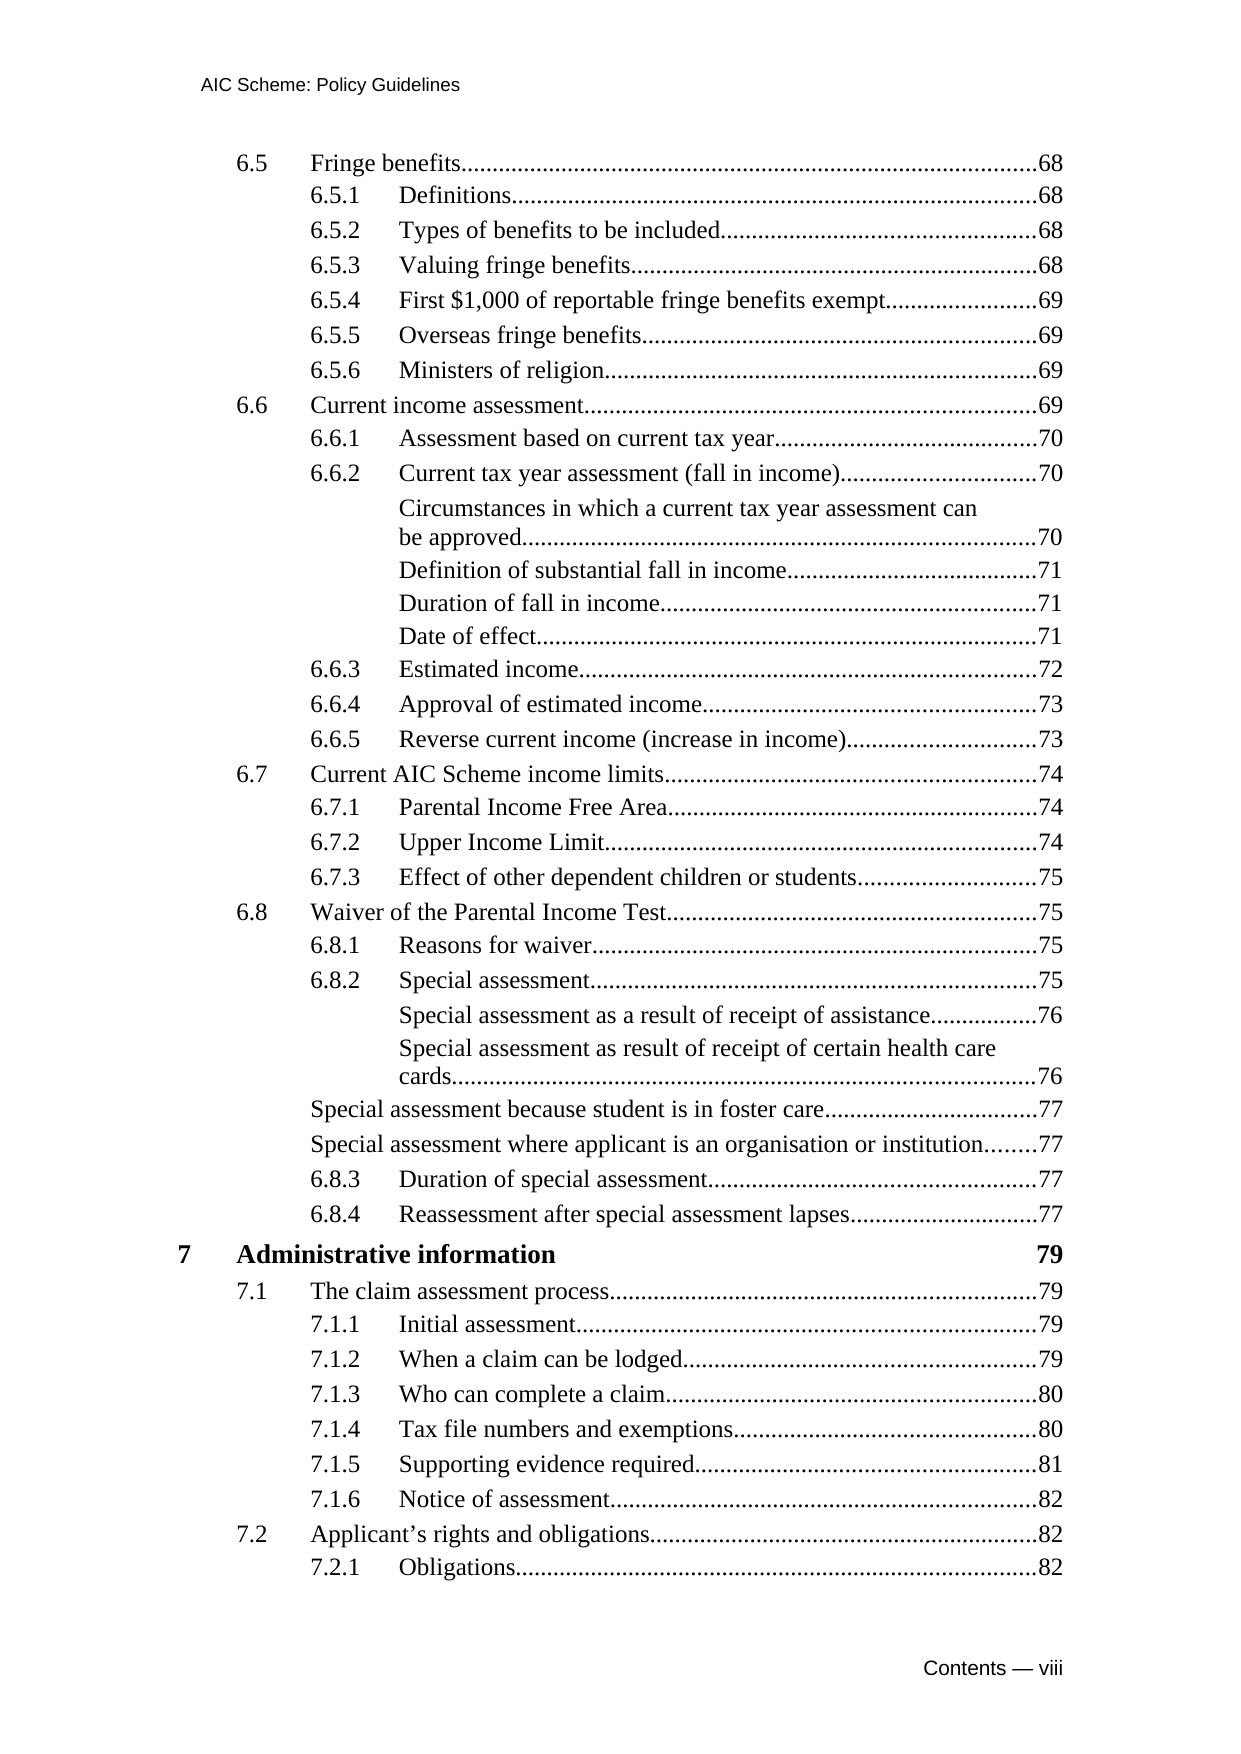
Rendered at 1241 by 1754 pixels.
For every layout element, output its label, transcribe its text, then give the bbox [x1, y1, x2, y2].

text 6.6.3 Estimated income 72 [310, 654, 988, 683]
text 6.5.2 Types of benefits to be included 68 [310, 216, 988, 244]
text Date of effect 71 [399, 621, 1004, 650]
text 6.8.4 Reassessment after special assessment lapses 77 [310, 1199, 988, 1228]
text 6.5.1 Definitions 68 [310, 181, 988, 209]
text 7 Administrative information 79 [177, 1238, 948, 1270]
text Duration of fall in income 71 [399, 588, 1004, 617]
text 6.8.2 Special assessment 75 [310, 965, 988, 993]
text 6.8 Waiver of the Parental Income Test 75 [236, 897, 948, 926]
text 6.7 Current AIC Scheme income limits 74 [236, 759, 948, 788]
text 6.7.1 Parental Income Free Area 74 [310, 792, 988, 821]
text 7.1.2 When a claim can be lodged 79 [310, 1344, 988, 1373]
text 6.5.5 Overseas fringe benefits 69 [310, 321, 988, 349]
text 7.1.5 Supporting evidence required 81 [310, 1449, 988, 1478]
text 6.7.2 Upper Income Limit 74 [310, 827, 988, 856]
text 6.5.6 Ministers of religion 69 [310, 356, 988, 384]
text 6.7.3 Effect of other dependent children or students 75 [310, 862, 988, 891]
text 7.1 The claim assessment process 79 [236, 1276, 948, 1305]
text 7.1.4 Tax file numbers and exemptions 80 [310, 1414, 988, 1443]
text 6.6 Current income assessment 69 [236, 391, 948, 419]
text 7.2.1 Obligations 82 [310, 1552, 988, 1581]
text 6.5.3 Valuing fringe benefits 68 [310, 251, 988, 279]
text 7.1.3 Who can complete a claim 80 [310, 1379, 988, 1408]
text Special assessment as a result of receipt of assistance 76 [399, 1000, 1004, 1028]
text 6.8.3 Duration of special assessment 77 [310, 1164, 988, 1193]
text 6.6.2 Current tax year assessment (fall in income) 70 [310, 458, 988, 487]
text 7.1.1 Initial assessment 79 [310, 1309, 988, 1338]
text 6.5.4 First $1,000 of reportable fringe benefits exempt 69 [310, 286, 988, 314]
text Special assessment as result of receipt of certain health care cards 76 [399, 1033, 1004, 1090]
text 7.1.6 Notice of assessment 82 [310, 1484, 988, 1513]
text Special assessment because student is in foster care 77 [310, 1094, 988, 1123]
text 6.5 Fringe benefits 68 [236, 148, 948, 176]
text 6.6.4 Approval of estimated income 73 [310, 689, 988, 718]
text 6.6.5 Reverse current income (increase in income) 73 [310, 724, 988, 753]
text Special assessment where applicant is an organisation or institution 77 [310, 1129, 988, 1158]
text 6.8.1 Reasons for waiver 75 [310, 930, 988, 958]
text Circumstances in which a current tax year assessment can be approved 70 [399, 493, 1004, 551]
text Definition of substantial fall in income 71 [399, 555, 1004, 584]
text 6.6.1 Assessment based on current tax year 70 [310, 423, 988, 452]
text 7.2 Applicant’s rights and obligations 82 [236, 1519, 948, 1548]
